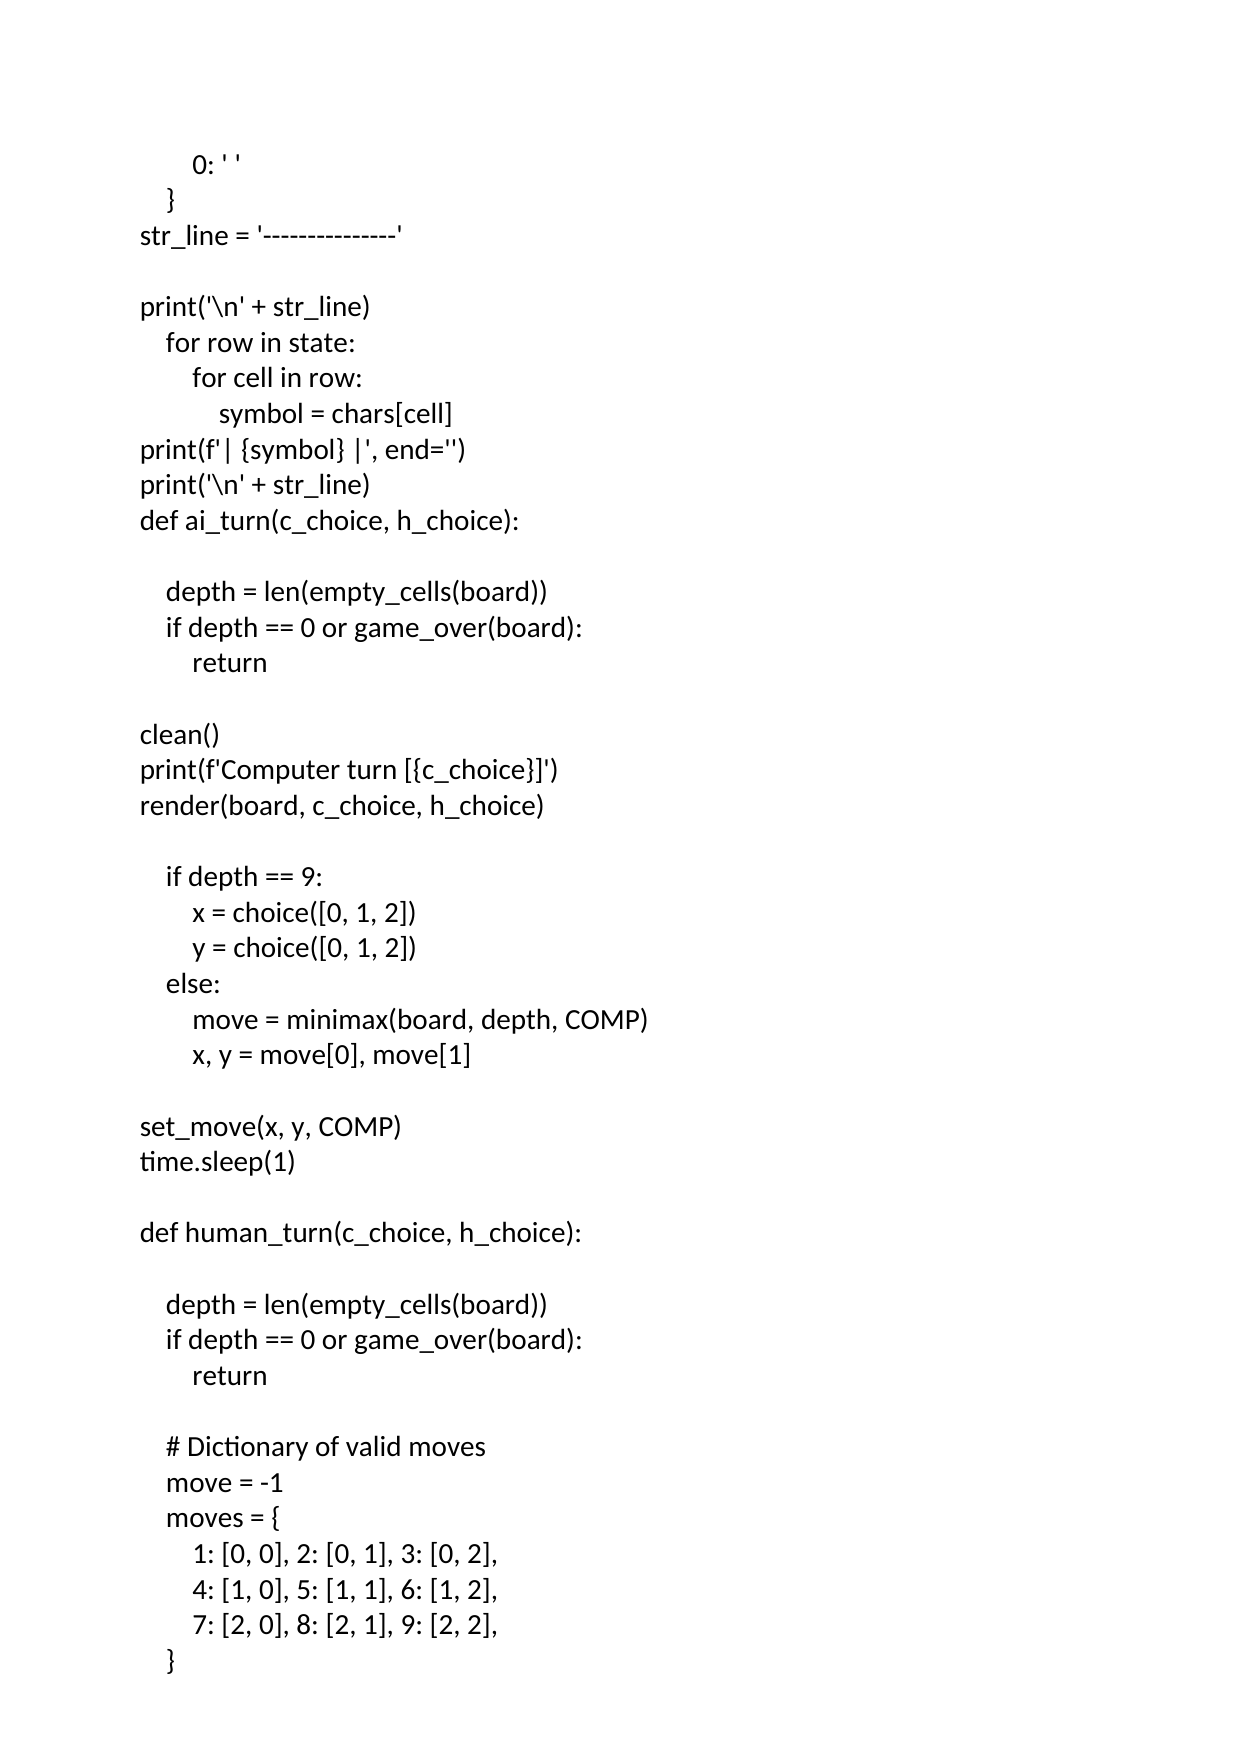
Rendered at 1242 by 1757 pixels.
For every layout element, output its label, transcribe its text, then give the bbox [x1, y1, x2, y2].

text 1: [0, 0], 2: [0, 1], 3: [0, 2], [139, 1535, 1102, 1571]
text 0: ' ' [139, 146, 1102, 181]
text moves = { [139, 1499, 1102, 1535]
text print(f'Computer turn [{c_choice}]') [139, 751, 1102, 787]
text move = minimax(board, depth, COMP) [139, 1001, 1102, 1036]
text if depth == 0 or game_over(board): [139, 1321, 1102, 1357]
text print('\n' + str_line) [139, 466, 1102, 502]
text } [139, 181, 1102, 217]
text 7: [2, 0], 8: [2, 1], 9: [2, 2], [139, 1606, 1102, 1642]
text move = -1 [139, 1464, 1102, 1499]
text clean() [139, 716, 1102, 751]
text 4: [1, 0], 5: [1, 1], 6: [1, 2], [139, 1571, 1102, 1606]
text print(f'| {symbol} |', end='') [139, 431, 1102, 466]
text symbol = chars[cell] [139, 395, 1102, 431]
text x, y = move[0], move[1] [139, 1036, 1102, 1072]
text def human_turn(c_choice, h_choice): [139, 1214, 1102, 1250]
text for row in state: [139, 324, 1102, 359]
text for cell in row: [139, 359, 1102, 395]
text return [139, 644, 1102, 680]
text if depth == 9: [139, 858, 1102, 894]
text render(board, c_choice, h_choice) [139, 787, 1102, 823]
text depth = len(empty_cells(board)) [139, 1286, 1102, 1321]
text time.sleep(1) [139, 1143, 1102, 1179]
text set_move(x, y, COMP) [139, 1108, 1102, 1143]
text depth = len(empty_cells(board)) [139, 573, 1102, 609]
text else: [139, 965, 1102, 1001]
text x = choice([0, 1, 2]) [139, 894, 1102, 929]
text return [139, 1357, 1102, 1393]
text def ai_turn(c_choice, h_choice): [139, 502, 1102, 538]
text str_line = '---------------' [139, 217, 1102, 253]
text } [139, 1642, 1102, 1678]
text if depth == 0 or game_over(board): [139, 609, 1102, 644]
text # Dictionary of valid moves [139, 1428, 1102, 1464]
text y = choice([0, 1, 2]) [139, 929, 1102, 965]
text print('\n' + str_line) [139, 288, 1102, 324]
